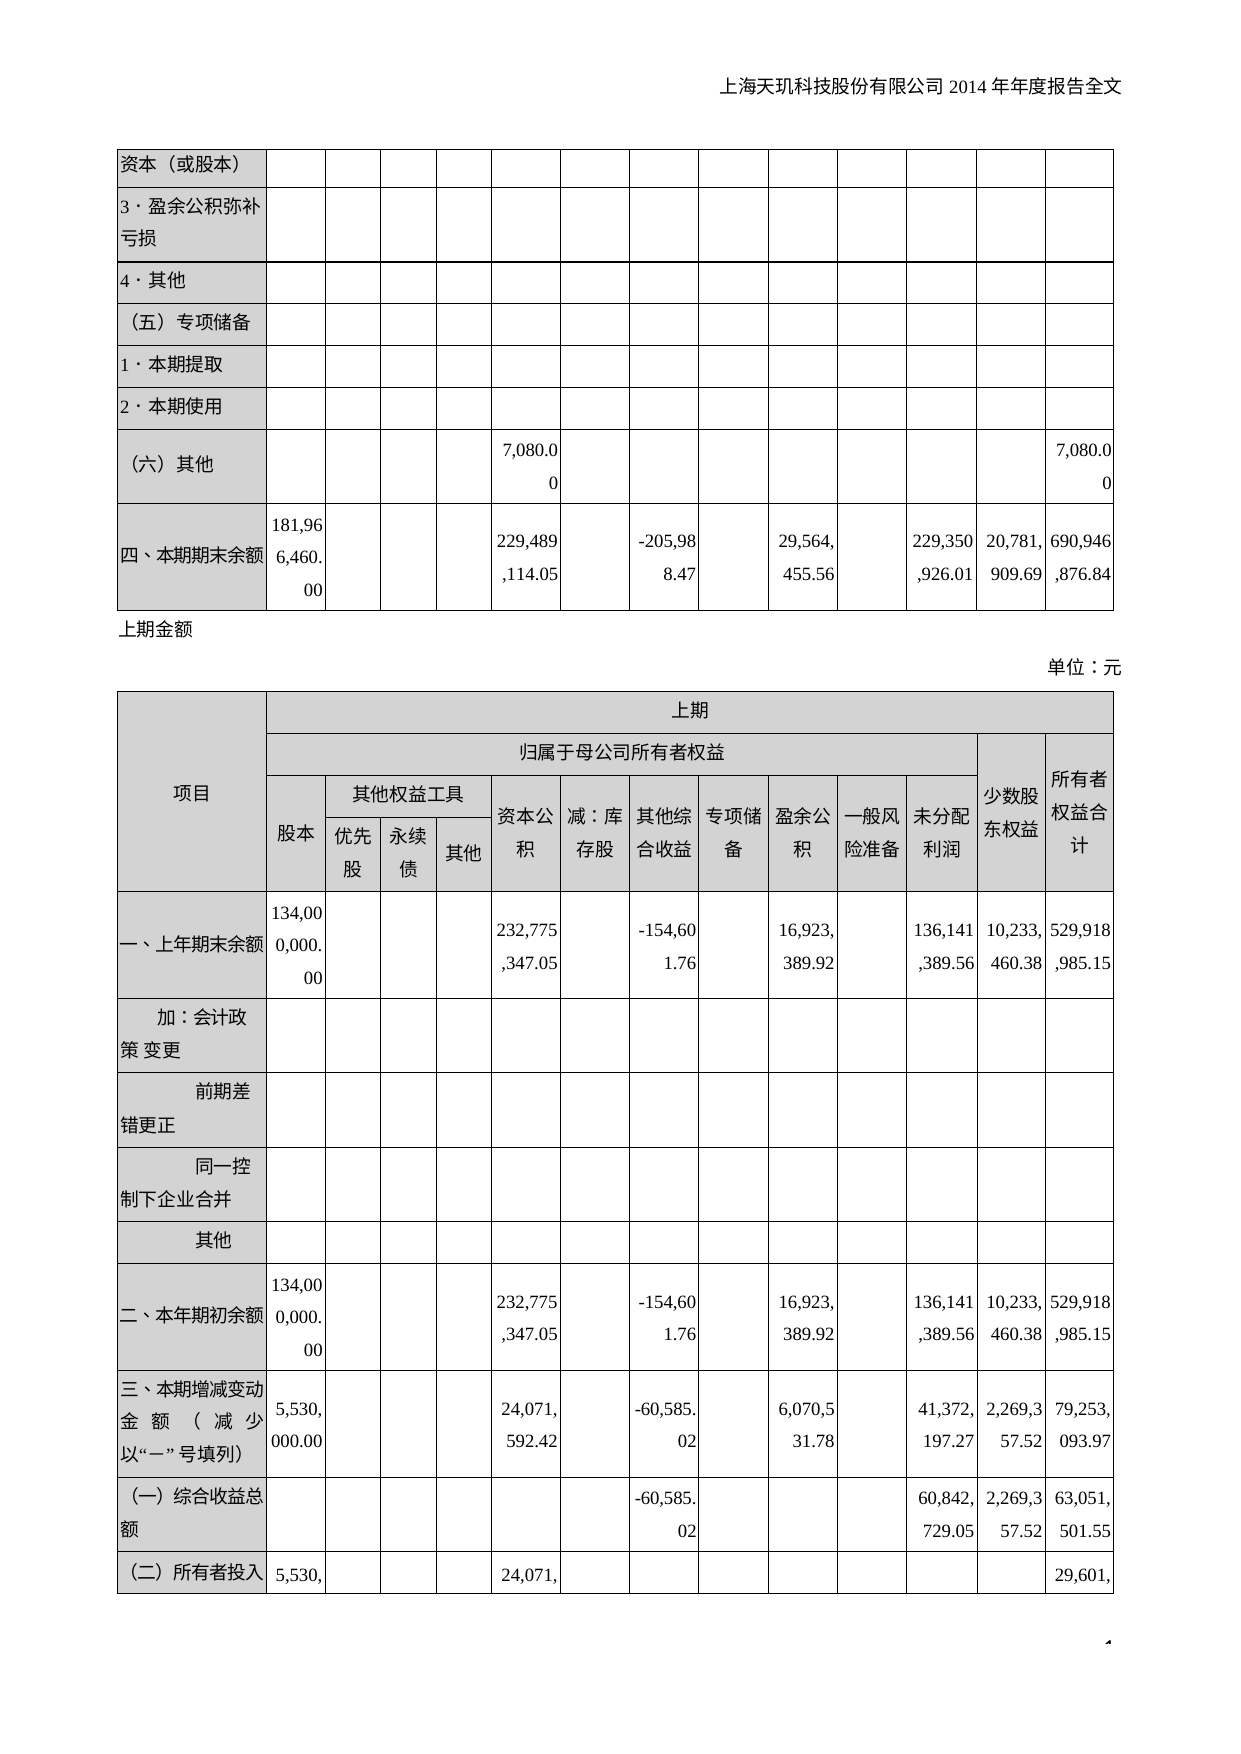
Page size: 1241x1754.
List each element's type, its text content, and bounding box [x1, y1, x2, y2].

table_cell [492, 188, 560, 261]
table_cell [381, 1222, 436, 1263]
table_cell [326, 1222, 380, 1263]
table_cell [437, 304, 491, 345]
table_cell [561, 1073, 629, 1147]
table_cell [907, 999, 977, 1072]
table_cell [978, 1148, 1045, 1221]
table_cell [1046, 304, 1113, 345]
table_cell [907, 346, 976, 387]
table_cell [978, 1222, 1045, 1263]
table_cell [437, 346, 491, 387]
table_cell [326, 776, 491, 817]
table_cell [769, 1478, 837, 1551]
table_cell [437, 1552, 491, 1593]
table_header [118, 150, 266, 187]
text 单位：元 [106, 654, 1122, 679]
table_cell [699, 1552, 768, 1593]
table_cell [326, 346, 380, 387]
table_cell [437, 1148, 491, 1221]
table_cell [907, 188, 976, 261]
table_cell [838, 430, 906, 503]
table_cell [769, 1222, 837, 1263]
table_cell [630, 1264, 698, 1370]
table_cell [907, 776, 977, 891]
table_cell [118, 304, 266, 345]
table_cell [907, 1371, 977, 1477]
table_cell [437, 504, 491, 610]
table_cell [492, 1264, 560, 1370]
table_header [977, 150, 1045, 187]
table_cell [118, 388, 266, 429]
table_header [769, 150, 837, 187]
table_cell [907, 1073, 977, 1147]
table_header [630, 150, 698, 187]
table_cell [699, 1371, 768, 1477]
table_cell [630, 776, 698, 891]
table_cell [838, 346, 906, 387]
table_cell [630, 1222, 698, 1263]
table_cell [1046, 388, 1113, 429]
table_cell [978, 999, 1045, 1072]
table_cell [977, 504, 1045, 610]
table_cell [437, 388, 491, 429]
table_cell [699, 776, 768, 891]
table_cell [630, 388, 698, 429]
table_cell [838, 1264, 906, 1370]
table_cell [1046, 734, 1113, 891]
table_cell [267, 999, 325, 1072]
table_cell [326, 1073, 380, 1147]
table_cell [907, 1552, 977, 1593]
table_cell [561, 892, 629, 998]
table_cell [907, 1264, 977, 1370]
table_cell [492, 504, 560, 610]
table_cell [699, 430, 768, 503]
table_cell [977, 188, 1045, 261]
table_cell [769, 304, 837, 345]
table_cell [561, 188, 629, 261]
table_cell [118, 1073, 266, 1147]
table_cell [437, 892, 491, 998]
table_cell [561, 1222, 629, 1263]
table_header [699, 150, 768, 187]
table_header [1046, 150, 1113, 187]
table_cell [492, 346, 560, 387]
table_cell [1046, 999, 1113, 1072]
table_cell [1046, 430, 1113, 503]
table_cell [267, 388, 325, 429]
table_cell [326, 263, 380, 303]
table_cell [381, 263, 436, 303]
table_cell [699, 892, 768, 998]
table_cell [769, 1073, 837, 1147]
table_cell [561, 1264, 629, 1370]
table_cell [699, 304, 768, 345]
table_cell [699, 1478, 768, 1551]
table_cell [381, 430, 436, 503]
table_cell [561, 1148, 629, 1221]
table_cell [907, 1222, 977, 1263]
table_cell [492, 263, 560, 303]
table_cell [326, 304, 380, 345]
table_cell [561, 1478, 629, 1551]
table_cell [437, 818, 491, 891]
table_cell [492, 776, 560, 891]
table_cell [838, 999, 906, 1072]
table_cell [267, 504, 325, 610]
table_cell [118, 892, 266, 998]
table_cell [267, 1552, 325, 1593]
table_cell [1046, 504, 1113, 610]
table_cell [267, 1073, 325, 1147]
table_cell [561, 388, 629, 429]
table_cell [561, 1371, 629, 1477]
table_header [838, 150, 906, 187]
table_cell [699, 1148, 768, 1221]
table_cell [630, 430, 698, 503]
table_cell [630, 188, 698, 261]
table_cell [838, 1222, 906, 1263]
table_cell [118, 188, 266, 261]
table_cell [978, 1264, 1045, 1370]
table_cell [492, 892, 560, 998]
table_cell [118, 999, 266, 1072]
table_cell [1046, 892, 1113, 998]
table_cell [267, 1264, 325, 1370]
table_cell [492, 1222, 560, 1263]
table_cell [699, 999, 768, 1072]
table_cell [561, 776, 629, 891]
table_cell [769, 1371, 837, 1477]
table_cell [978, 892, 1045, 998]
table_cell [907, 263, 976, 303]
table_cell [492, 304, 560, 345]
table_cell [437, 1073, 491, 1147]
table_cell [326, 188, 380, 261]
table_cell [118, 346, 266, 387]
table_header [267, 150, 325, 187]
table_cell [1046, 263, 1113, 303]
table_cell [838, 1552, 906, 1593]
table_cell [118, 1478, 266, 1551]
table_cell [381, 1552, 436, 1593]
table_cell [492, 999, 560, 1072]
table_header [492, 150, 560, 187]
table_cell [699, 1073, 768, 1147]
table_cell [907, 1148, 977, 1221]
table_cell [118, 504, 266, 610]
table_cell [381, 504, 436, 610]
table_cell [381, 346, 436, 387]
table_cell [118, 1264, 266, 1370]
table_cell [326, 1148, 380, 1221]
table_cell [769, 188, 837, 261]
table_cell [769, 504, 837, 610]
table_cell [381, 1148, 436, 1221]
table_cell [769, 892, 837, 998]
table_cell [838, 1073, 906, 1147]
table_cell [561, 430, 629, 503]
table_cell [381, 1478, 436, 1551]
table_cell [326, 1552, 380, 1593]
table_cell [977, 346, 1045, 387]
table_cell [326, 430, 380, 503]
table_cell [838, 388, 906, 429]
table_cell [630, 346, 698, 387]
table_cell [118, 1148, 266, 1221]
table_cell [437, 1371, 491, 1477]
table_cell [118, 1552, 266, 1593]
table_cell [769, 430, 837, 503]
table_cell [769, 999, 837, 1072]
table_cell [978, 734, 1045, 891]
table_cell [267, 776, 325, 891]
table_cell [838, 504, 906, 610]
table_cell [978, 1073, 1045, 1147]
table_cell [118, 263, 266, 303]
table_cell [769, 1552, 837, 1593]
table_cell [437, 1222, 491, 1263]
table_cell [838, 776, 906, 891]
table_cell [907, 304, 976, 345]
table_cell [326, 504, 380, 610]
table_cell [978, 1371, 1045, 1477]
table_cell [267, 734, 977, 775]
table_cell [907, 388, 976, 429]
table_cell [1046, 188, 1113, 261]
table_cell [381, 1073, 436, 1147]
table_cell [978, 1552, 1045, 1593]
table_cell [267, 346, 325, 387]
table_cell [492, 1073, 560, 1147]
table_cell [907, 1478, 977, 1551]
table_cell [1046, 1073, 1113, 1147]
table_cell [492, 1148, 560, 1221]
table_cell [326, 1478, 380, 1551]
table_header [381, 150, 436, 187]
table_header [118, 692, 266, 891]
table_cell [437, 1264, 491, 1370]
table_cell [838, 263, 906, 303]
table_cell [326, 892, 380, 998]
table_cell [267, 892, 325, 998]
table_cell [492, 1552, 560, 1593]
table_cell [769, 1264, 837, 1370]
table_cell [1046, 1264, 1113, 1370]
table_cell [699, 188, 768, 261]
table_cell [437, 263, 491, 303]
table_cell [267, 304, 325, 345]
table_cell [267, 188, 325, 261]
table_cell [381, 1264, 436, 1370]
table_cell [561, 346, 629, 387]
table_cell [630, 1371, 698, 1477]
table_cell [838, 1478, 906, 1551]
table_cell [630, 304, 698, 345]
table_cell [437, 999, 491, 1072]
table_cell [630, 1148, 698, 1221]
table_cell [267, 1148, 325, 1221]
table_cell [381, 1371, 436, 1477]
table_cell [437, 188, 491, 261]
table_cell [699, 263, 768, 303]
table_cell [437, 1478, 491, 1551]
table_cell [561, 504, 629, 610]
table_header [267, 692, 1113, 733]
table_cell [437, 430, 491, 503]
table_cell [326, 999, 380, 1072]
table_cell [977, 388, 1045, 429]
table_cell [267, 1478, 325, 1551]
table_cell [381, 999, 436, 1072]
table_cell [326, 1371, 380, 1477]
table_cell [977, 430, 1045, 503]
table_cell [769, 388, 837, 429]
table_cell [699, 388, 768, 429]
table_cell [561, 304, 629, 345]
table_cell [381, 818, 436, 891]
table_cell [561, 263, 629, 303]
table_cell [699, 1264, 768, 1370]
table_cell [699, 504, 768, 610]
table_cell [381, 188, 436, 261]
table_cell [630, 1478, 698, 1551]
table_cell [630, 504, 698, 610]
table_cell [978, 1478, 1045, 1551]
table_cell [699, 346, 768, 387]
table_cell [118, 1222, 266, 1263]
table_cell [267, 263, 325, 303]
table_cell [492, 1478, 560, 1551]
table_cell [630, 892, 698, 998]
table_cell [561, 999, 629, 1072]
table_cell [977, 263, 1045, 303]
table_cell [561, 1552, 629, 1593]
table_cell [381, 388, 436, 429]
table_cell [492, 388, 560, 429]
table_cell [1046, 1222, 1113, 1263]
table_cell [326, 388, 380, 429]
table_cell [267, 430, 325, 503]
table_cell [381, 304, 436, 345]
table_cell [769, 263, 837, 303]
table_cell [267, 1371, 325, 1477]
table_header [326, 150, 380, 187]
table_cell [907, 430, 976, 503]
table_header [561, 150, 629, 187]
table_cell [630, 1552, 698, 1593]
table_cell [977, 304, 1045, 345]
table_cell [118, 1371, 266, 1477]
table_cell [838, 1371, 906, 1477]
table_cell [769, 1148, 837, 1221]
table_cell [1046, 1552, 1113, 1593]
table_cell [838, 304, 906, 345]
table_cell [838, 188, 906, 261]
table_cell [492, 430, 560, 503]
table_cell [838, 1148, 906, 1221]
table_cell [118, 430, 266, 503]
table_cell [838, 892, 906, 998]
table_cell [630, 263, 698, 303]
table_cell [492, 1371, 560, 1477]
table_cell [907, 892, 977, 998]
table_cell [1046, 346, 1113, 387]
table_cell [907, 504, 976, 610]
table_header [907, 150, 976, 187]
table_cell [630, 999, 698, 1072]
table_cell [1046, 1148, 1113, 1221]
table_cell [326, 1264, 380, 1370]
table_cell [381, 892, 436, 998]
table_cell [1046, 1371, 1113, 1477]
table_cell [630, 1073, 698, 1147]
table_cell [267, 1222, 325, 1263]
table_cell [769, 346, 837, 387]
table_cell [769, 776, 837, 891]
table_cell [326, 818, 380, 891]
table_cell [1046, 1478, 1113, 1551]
text 上期金额 [118, 616, 1134, 642]
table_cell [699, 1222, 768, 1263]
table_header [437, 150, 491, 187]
